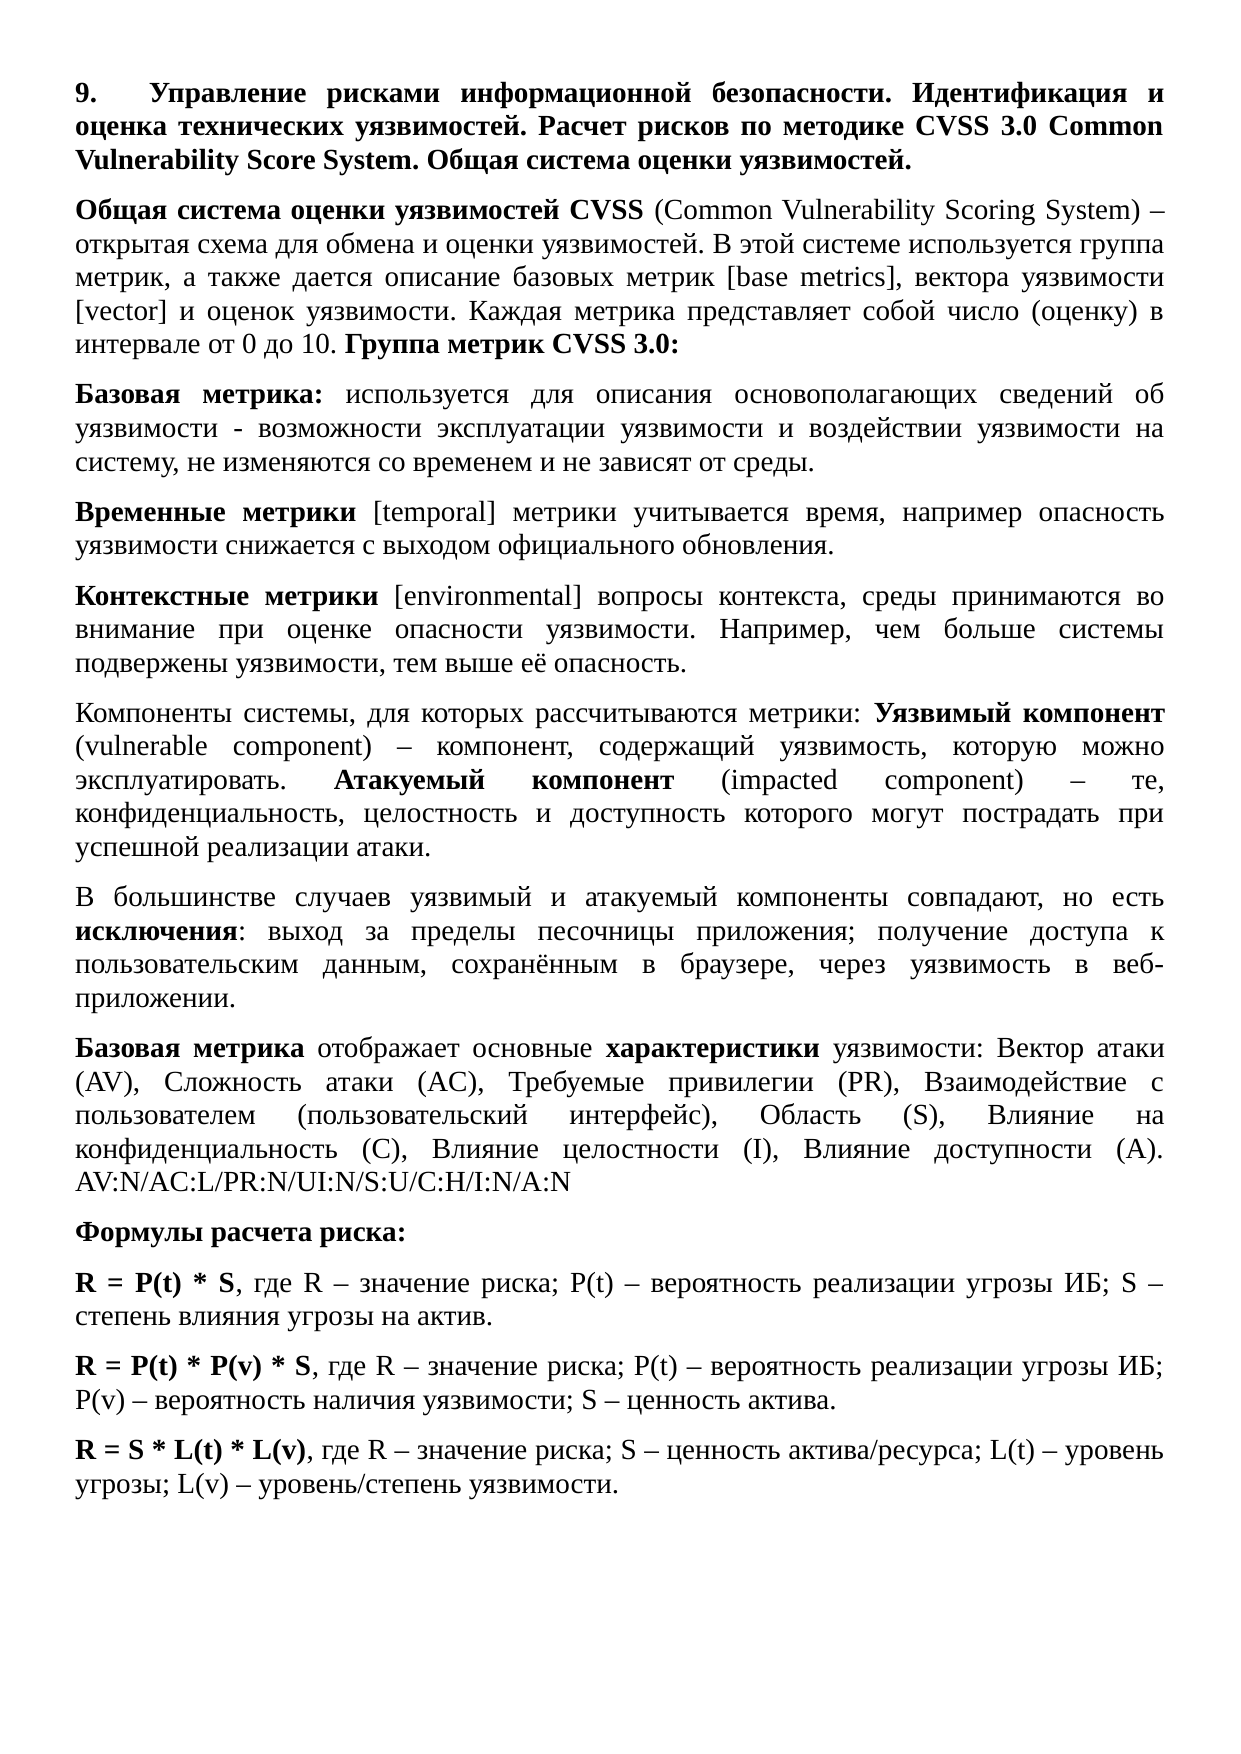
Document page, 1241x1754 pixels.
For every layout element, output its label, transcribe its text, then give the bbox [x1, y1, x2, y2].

text Формулы расчета риска: [75, 1214, 1165, 1248]
text Базовая метрика отображает основные характеристики уязвимости: Вектор атаки (AV), Сложность атаки (AC), Требуемые привилегии (PR), Взаимодействие с пользователем (пользовательский интерфейс), Область (S), Влияние на конфиденциальность (C), Влияние целостности (I), Влияние доступности (A). AV:N/AC:L/PR:N/UI:N/S:U/C:H/I:N/A:N [75, 1030, 1165, 1198]
text Общая система оценки уязвимостей CVSS (Common Vulnerability Scoring System) – открытая схема для обмена и оценки уязвимостей. В этой системе используется группа метрик, а также дается описание базовых метрик [base metrics], вектора уязвимости [vector] и оценок уязвимости. Каждая метрика представляет собой число (оценку) в интервале от 0 до 10. Группа метрик CVSS 3.0: [75, 192, 1165, 360]
text В большинстве случаев уязвимый и атакуемый компоненты совпадают, но есть исключения: выход за пределы песочницы приложения; получение доступа к пользовательским данным, сохранённым в браузере, через уязвимость в веб-приложении. [75, 879, 1165, 1013]
list Управление рисками информационной безопасности. Идентификация и оценка технических уязвимостей. Расчет рисков по методике CVSS 3.0 Common Vulnerability Score System. Общая система оценки уязвимостей. [75, 75, 1165, 176]
text R = P(t) * P(v) * S, где R – значение риска; P(t) – вероятность реализации угрозы ИБ; P(v) – вероятность наличия уязвимости; S – ценность актива. [75, 1348, 1165, 1416]
text R = P(t) * S, где R – значение риска; P(t) – вероятность реализации угрозы ИБ; S – степень влияния угрозы на актив. [75, 1265, 1165, 1332]
text Контекстные метрики [environmental] вопросы контекста, среды принимаются во внимание при оценке опасности уязвимости. Например, чем больше системы подвержены уязвимости, тем выше её опасность. [75, 578, 1165, 678]
text Компоненты системы, для которых рассчитываются метрики: Уязвимый компонент (vulnerable component) – компонент, содержащий уязвимость, которую можно эксплуатировать. Атакуемый компонент (impacted component) – те, конфиденциальность, целостность и доступность которого могут пострадать при успешной реализации атаки. [75, 695, 1165, 863]
text Базовая метрика: используется для описания основополагающих сведений об уязвимости - возможности эксплуатации уязвимости и воздействии уязвимости на систему, не изменяются со временем и не зависят от среды. [75, 377, 1165, 477]
text Временные метрики [temporal] метрики учитывается время, например опасность уязвимости снижается с выходом официального обновления. [75, 494, 1165, 561]
text R = S * L(t) * L(v), где R – значение риска; S – ценность актива/ресурса; L(t) – уровень угрозы; L(v) – уровень/степень уязвимости. [75, 1432, 1165, 1499]
